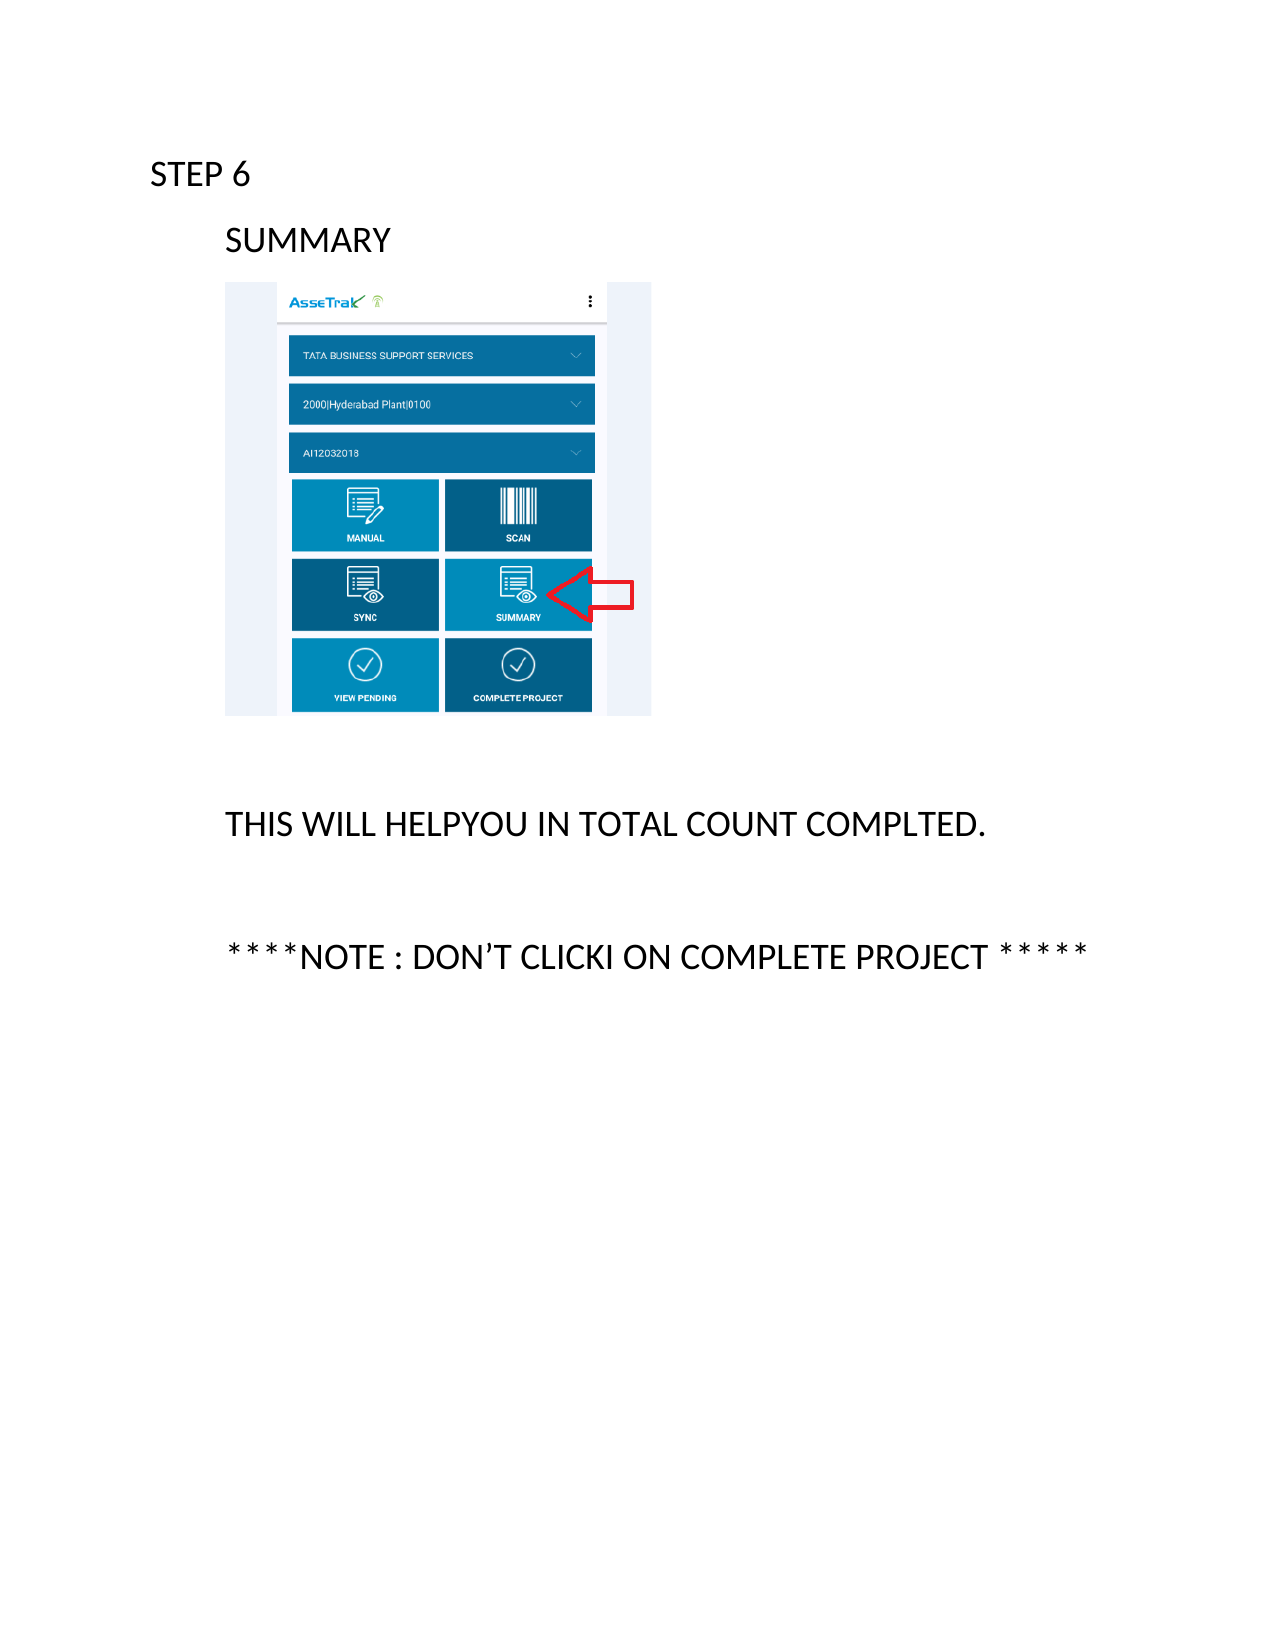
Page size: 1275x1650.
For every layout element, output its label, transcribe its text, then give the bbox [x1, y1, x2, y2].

text THIS WILL HELPYOU IN TOTAL COUNT COMPLTED. [150, 800, 1125, 846]
text SUMMARY [150, 216, 1125, 262]
picture [225, 282, 652, 716]
text ****NOTE : DON’T CLICKI ON COMPLETE PROJECT ***** [150, 933, 1125, 978]
text STEP 6 [150, 150, 1125, 196]
